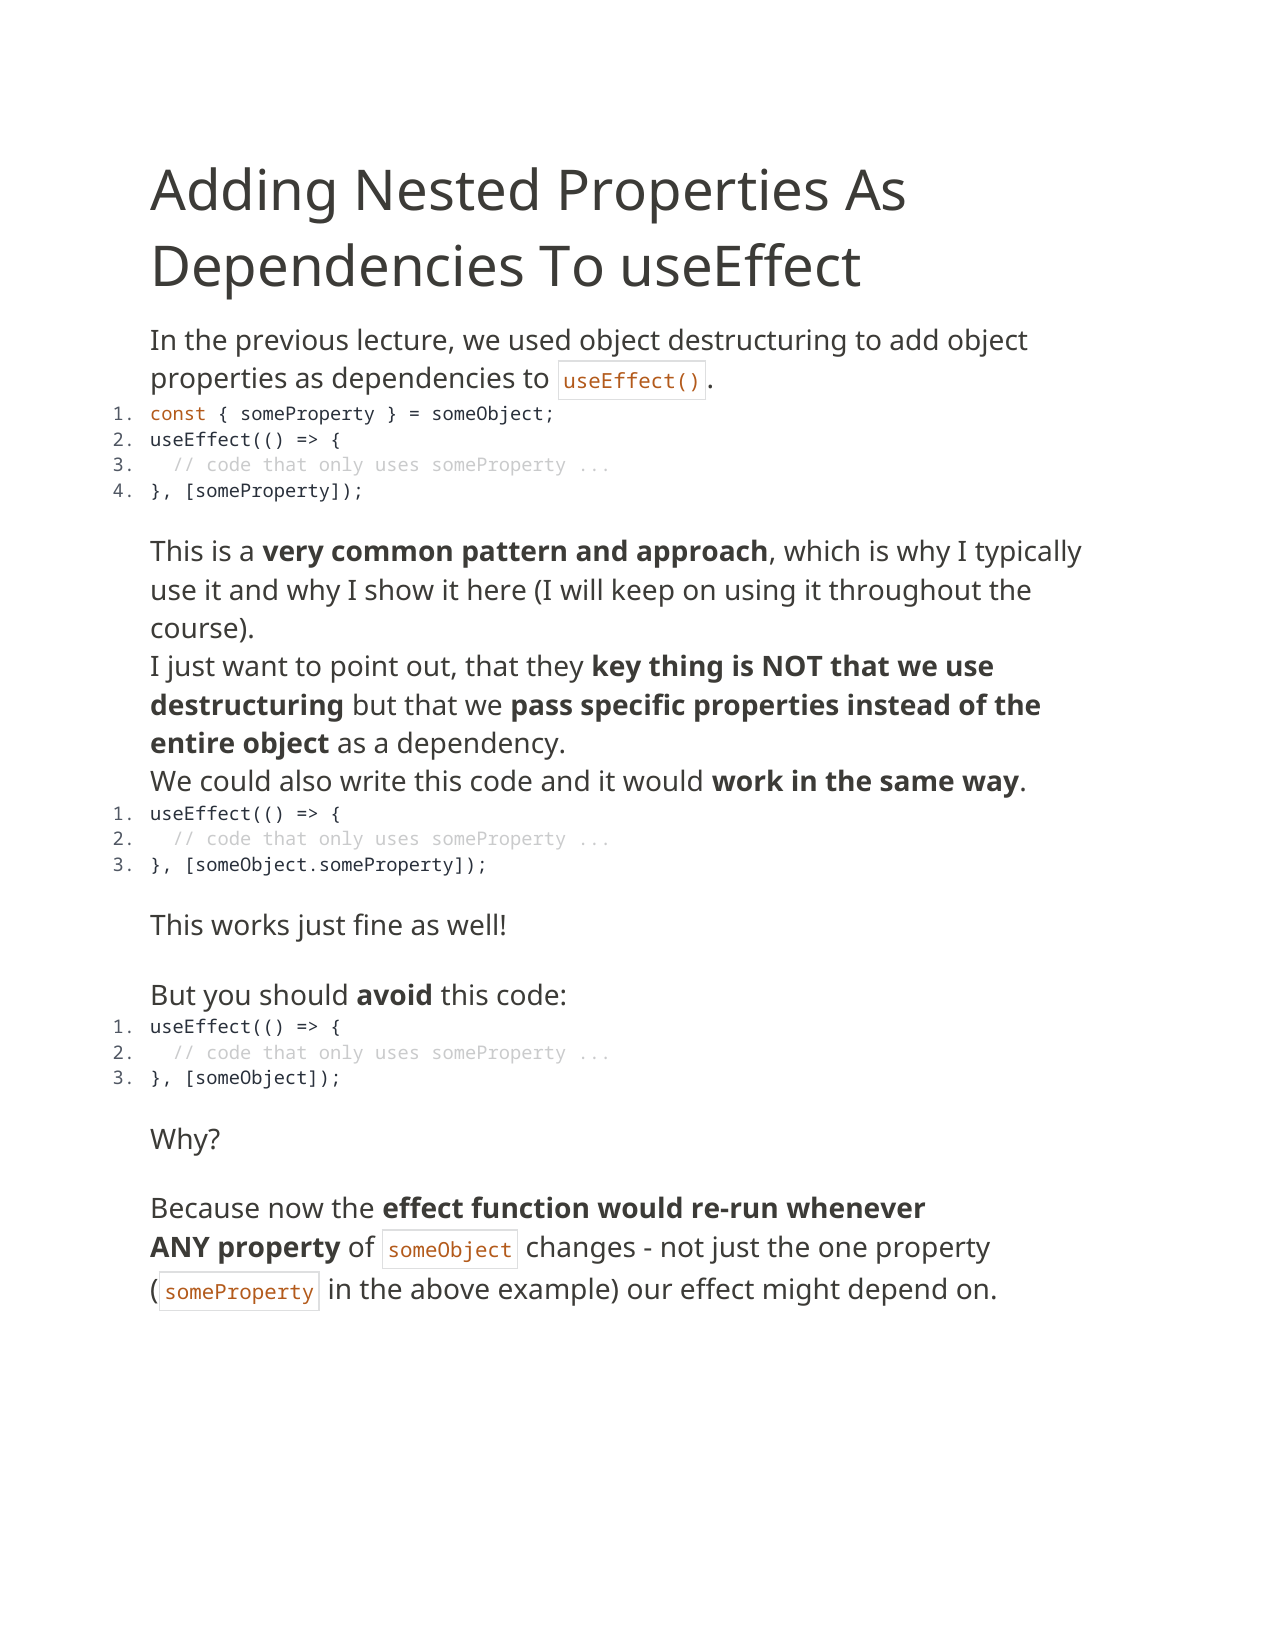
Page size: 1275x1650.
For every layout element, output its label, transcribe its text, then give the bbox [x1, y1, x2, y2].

list }, [someProperty]); [112, 477, 1125, 502]
text This is a very common pattern and approach, which is why I typically use it and why I show it here (I will keep on using it throughout the course). [150, 532, 1125, 647]
text This works just fine as well! [150, 906, 1125, 944]
text Because now the effect function would re-run whenever ANY property of someObject changes - not just the one property (someProperty in the above example) our effect might depend on. [150, 1189, 1125, 1311]
text Adding Nested Properties As Dependencies To useEffect [150, 150, 1125, 303]
list const { someProperty } = someObject; [112, 400, 1125, 426]
text I just want to point out, that they key thing is NOT that we use destructuring but that we pass specific properties instead of the entire object as a dependency. [150, 647, 1125, 762]
list }, [someObject.someProperty]); [112, 851, 1125, 876]
list useEffect(() => { [112, 426, 1125, 451]
list // code that only uses someProperty ... [112, 451, 1125, 477]
list useEffect(() => { [112, 800, 1125, 825]
list useEffect(() => { [112, 1013, 1125, 1039]
list // code that only uses someProperty ... [112, 825, 1125, 851]
text We could also write this code and it would work in the same way. [150, 762, 1125, 800]
text But you should avoid this code: [150, 975, 1125, 1013]
list // code that only uses someProperty ... [112, 1039, 1125, 1064]
list }, [someObject]); [112, 1064, 1125, 1090]
text Why? [150, 1119, 1125, 1158]
text In the previous lecture, we used object destructuring to add object properties as dependencies to useEffect(). [150, 320, 1125, 400]
